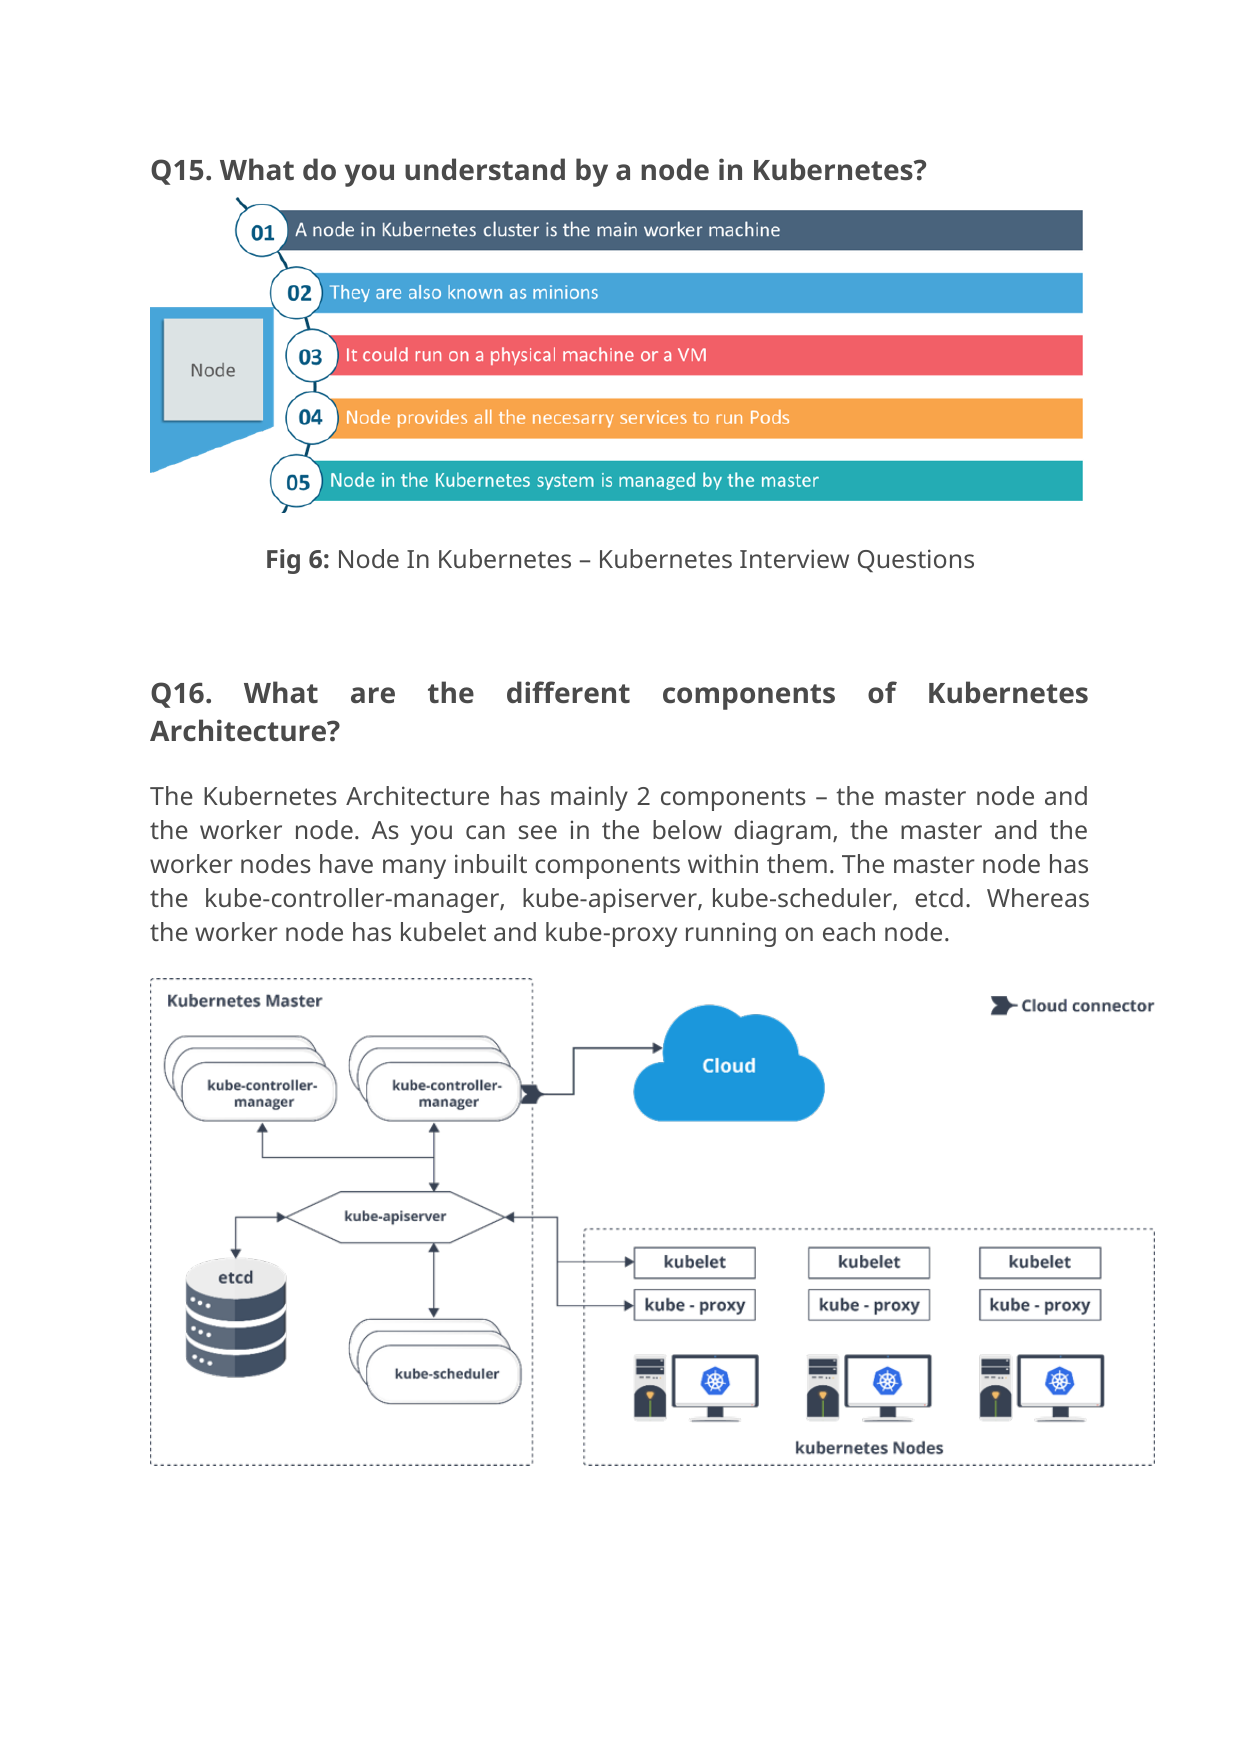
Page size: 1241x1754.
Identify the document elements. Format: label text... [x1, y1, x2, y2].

picture [150, 188, 1089, 513]
subtitle Q16. What are the different components of Kubernetes Architecture? [150, 673, 1090, 749]
text The Kubernetes Architecture has mainly 2 components – the master node and the worker node. As you can see in the below diagram, the master and the worker nodes have many inbuilt components within them. The master node has the kube-controller-manager, kube-apiserver, kube-scheduler, etcd. Whereas the worker node has kubelet and kube-proxy running on each node. [150, 779, 1090, 949]
picture [150, 978, 1155, 1466]
text Fig 6: Node In Kubernetes – Kubernetes Interview Questions [150, 542, 1090, 576]
